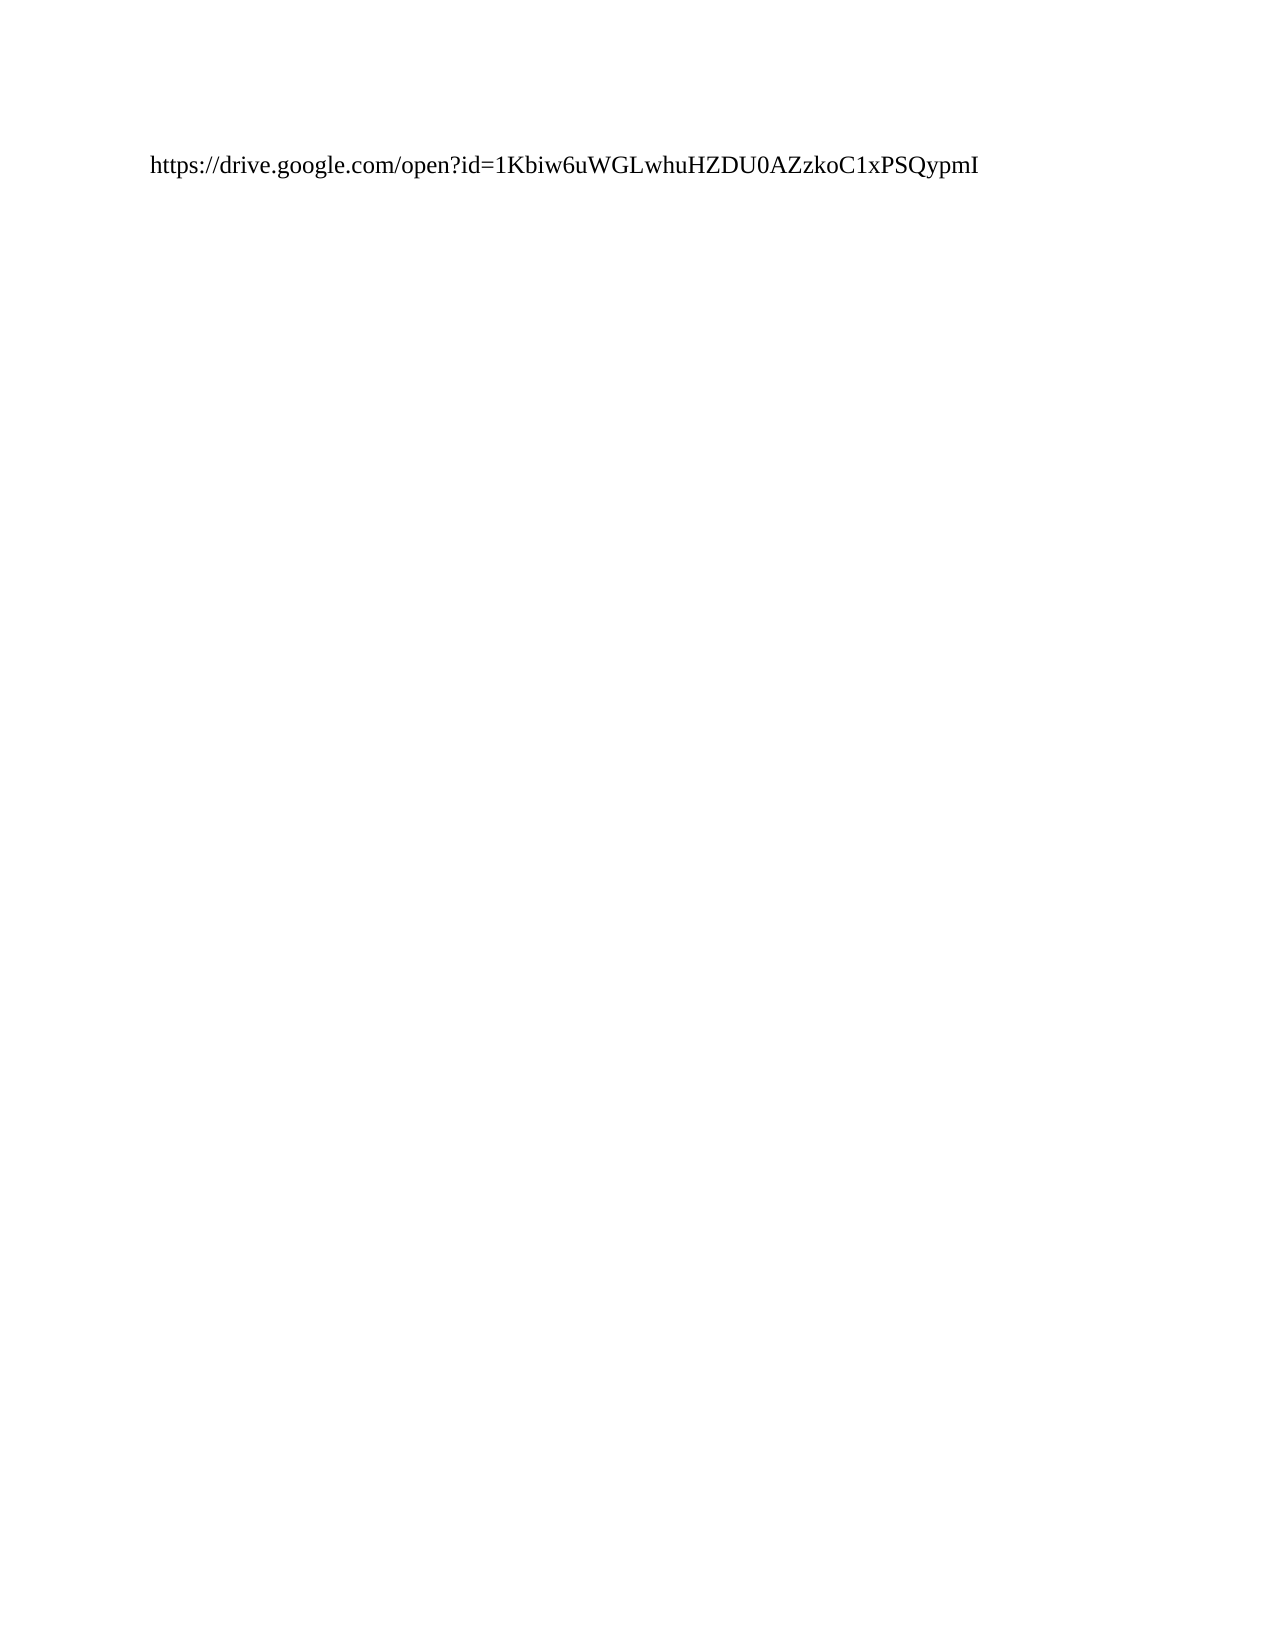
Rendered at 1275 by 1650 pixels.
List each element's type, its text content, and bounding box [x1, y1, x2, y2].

text https://drive.google.com/open?id=1Kbiw6uWGLwhuHZDU0AZzkoC1xPSQypmI [150, 150, 1125, 179]
